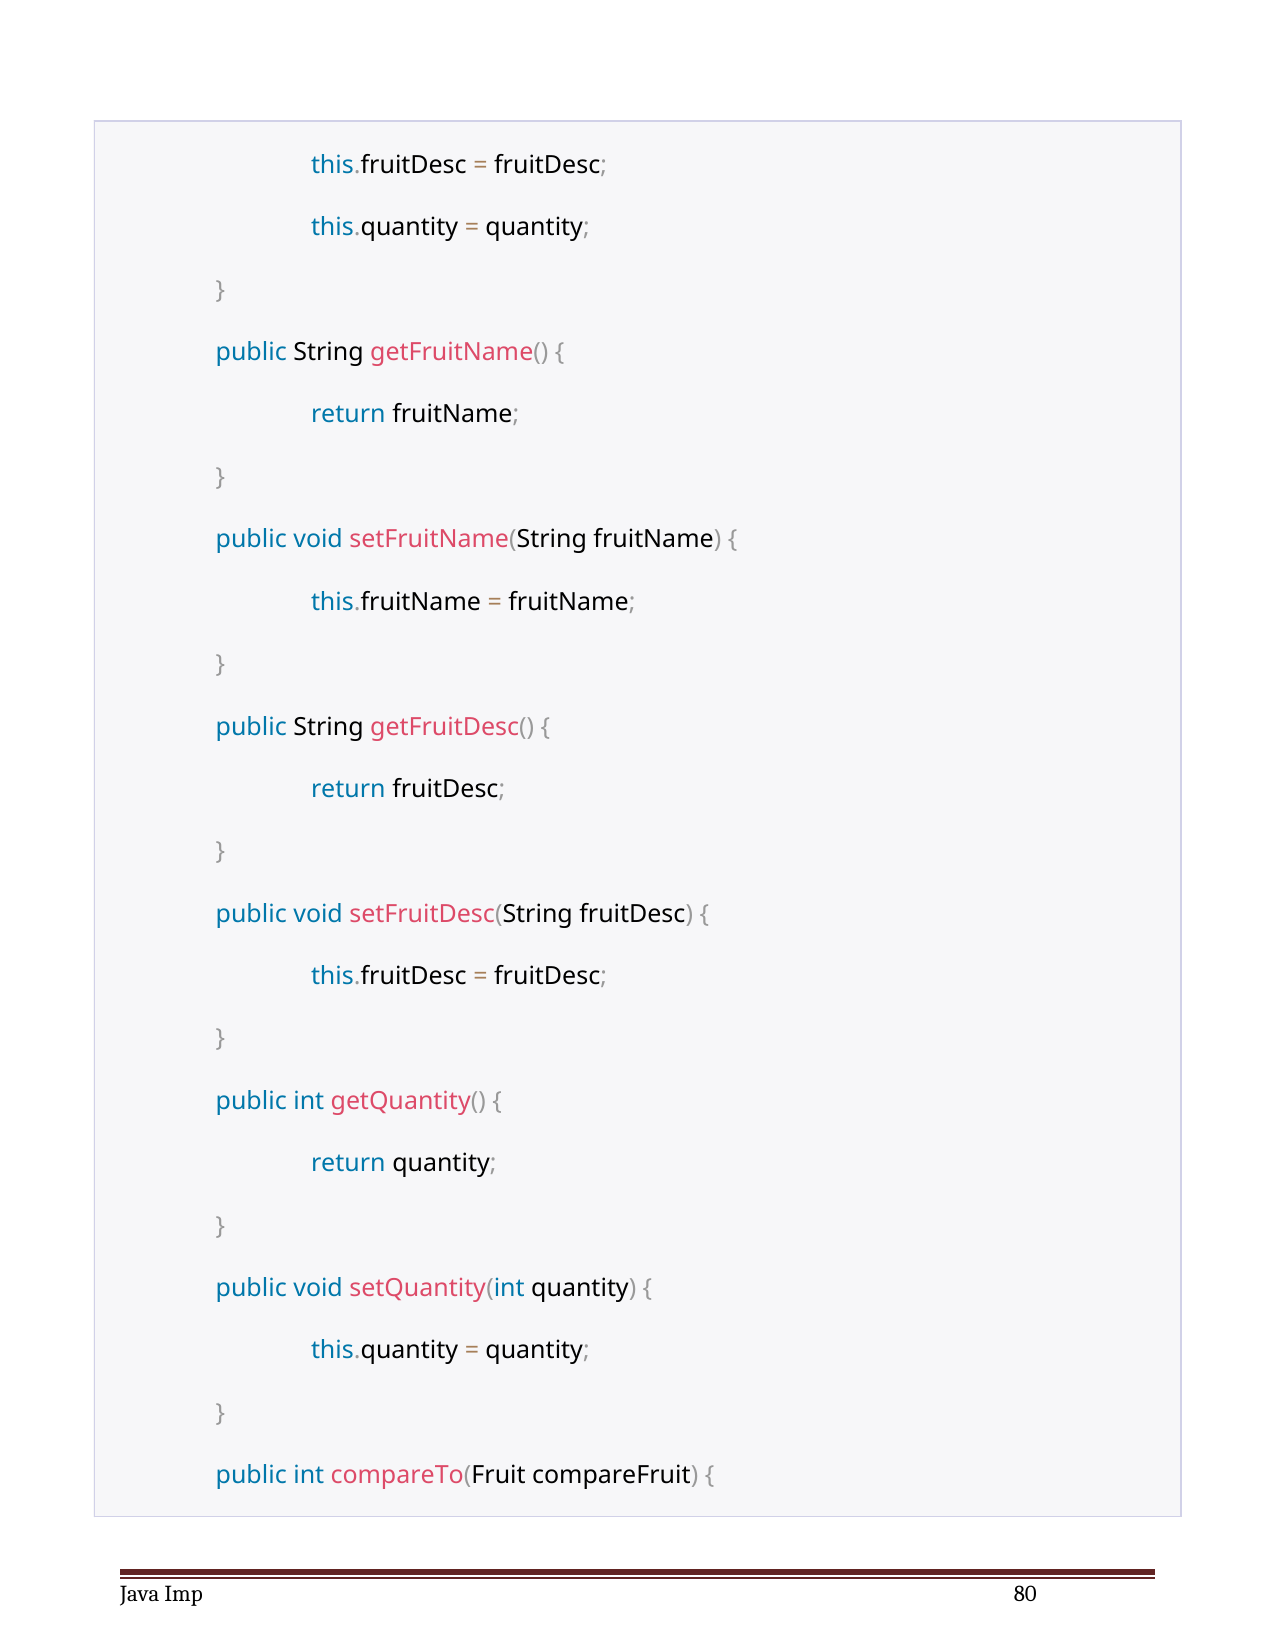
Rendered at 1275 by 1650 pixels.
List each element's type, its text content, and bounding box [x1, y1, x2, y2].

text } [95, 432, 1180, 493]
text return fruitDesc; [95, 744, 1180, 804]
text this.quantity = quantity; [95, 182, 1180, 243]
text } [95, 245, 1180, 305]
text } [95, 993, 1180, 1054]
text public void setFruitDesc(String fruitDesc) { [95, 869, 1180, 929]
text public String getFruitName() { [95, 307, 1180, 368]
text public String getFruitDesc() { [95, 682, 1180, 742]
text } [95, 619, 1180, 680]
text this.fruitName = fruitName; [95, 557, 1180, 617]
text this.fruitDesc = fruitDesc; [95, 931, 1180, 992]
text this.quantity = quantity; [95, 1306, 1180, 1366]
text } [95, 806, 1180, 867]
text this.fruitDesc = fruitDesc; [95, 122, 1180, 181]
text } [95, 1368, 1180, 1428]
text public int getQuantity() { [95, 1056, 1180, 1117]
text public void setQuantity(int quantity) { [95, 1243, 1180, 1304]
text } [95, 1181, 1180, 1241]
text public int compareTo(Fruit compareFruit) { [95, 1430, 1180, 1516]
text public void setFruitName(String fruitName) { [95, 494, 1180, 555]
text return quantity; [95, 1118, 1180, 1179]
text return fruitName; [95, 369, 1180, 430]
